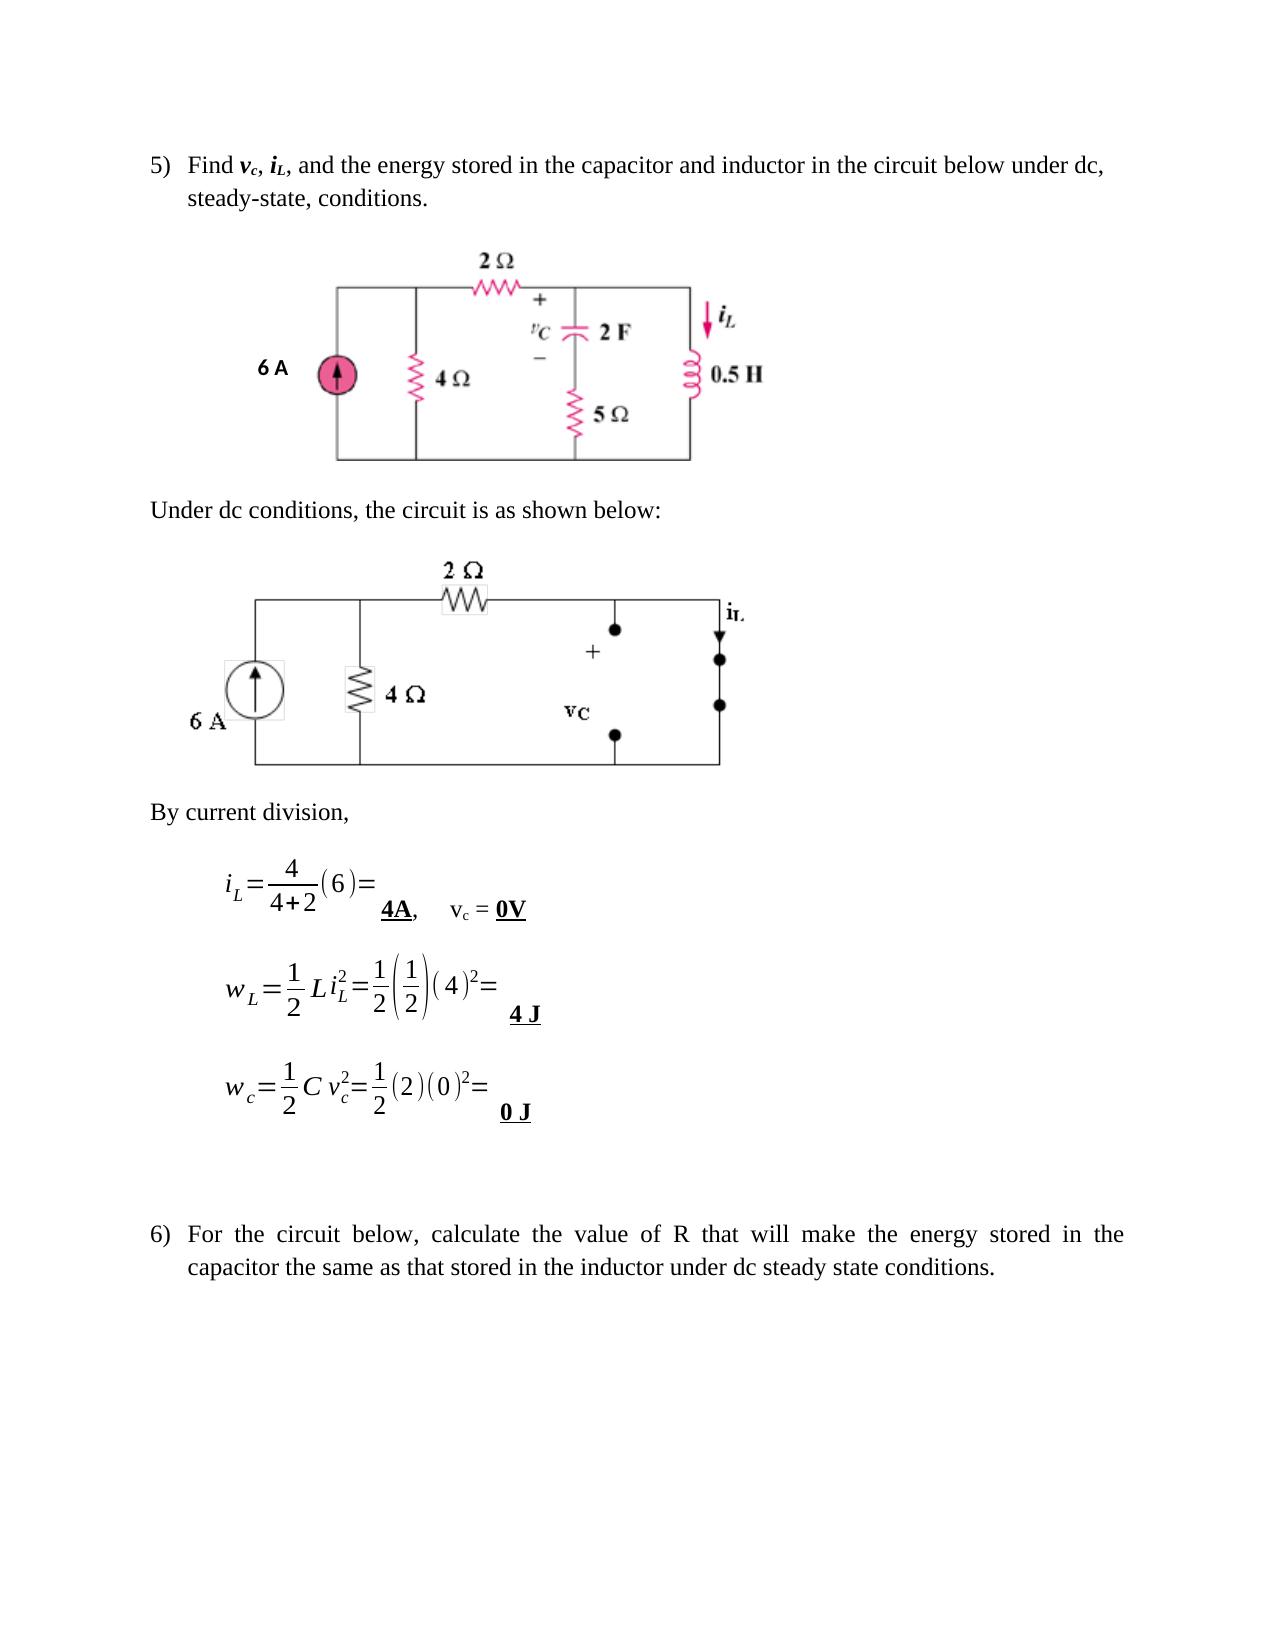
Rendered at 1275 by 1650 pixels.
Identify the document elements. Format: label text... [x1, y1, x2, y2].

text Under dc conditions, the circuit is as shown below: [150, 496, 1125, 524]
text 0 J [150, 1056, 1125, 1126]
text 4A, vc = 0V [150, 854, 1125, 923]
list For the circuit below, calculate the value of R that will make the energy stored in the capacitor the same as that stored in the inductor under dc steady state conditions. [150, 1219, 1125, 1281]
picture [270, 245, 771, 461]
text By current division, [150, 797, 1125, 826]
list Find vc, iL, and the energy stored in the capacitor and inductor in the circuit below under dc, steady-state, conditions. [150, 150, 1125, 212]
picture [150, 524, 766, 769]
text 4 J [150, 952, 1125, 1028]
